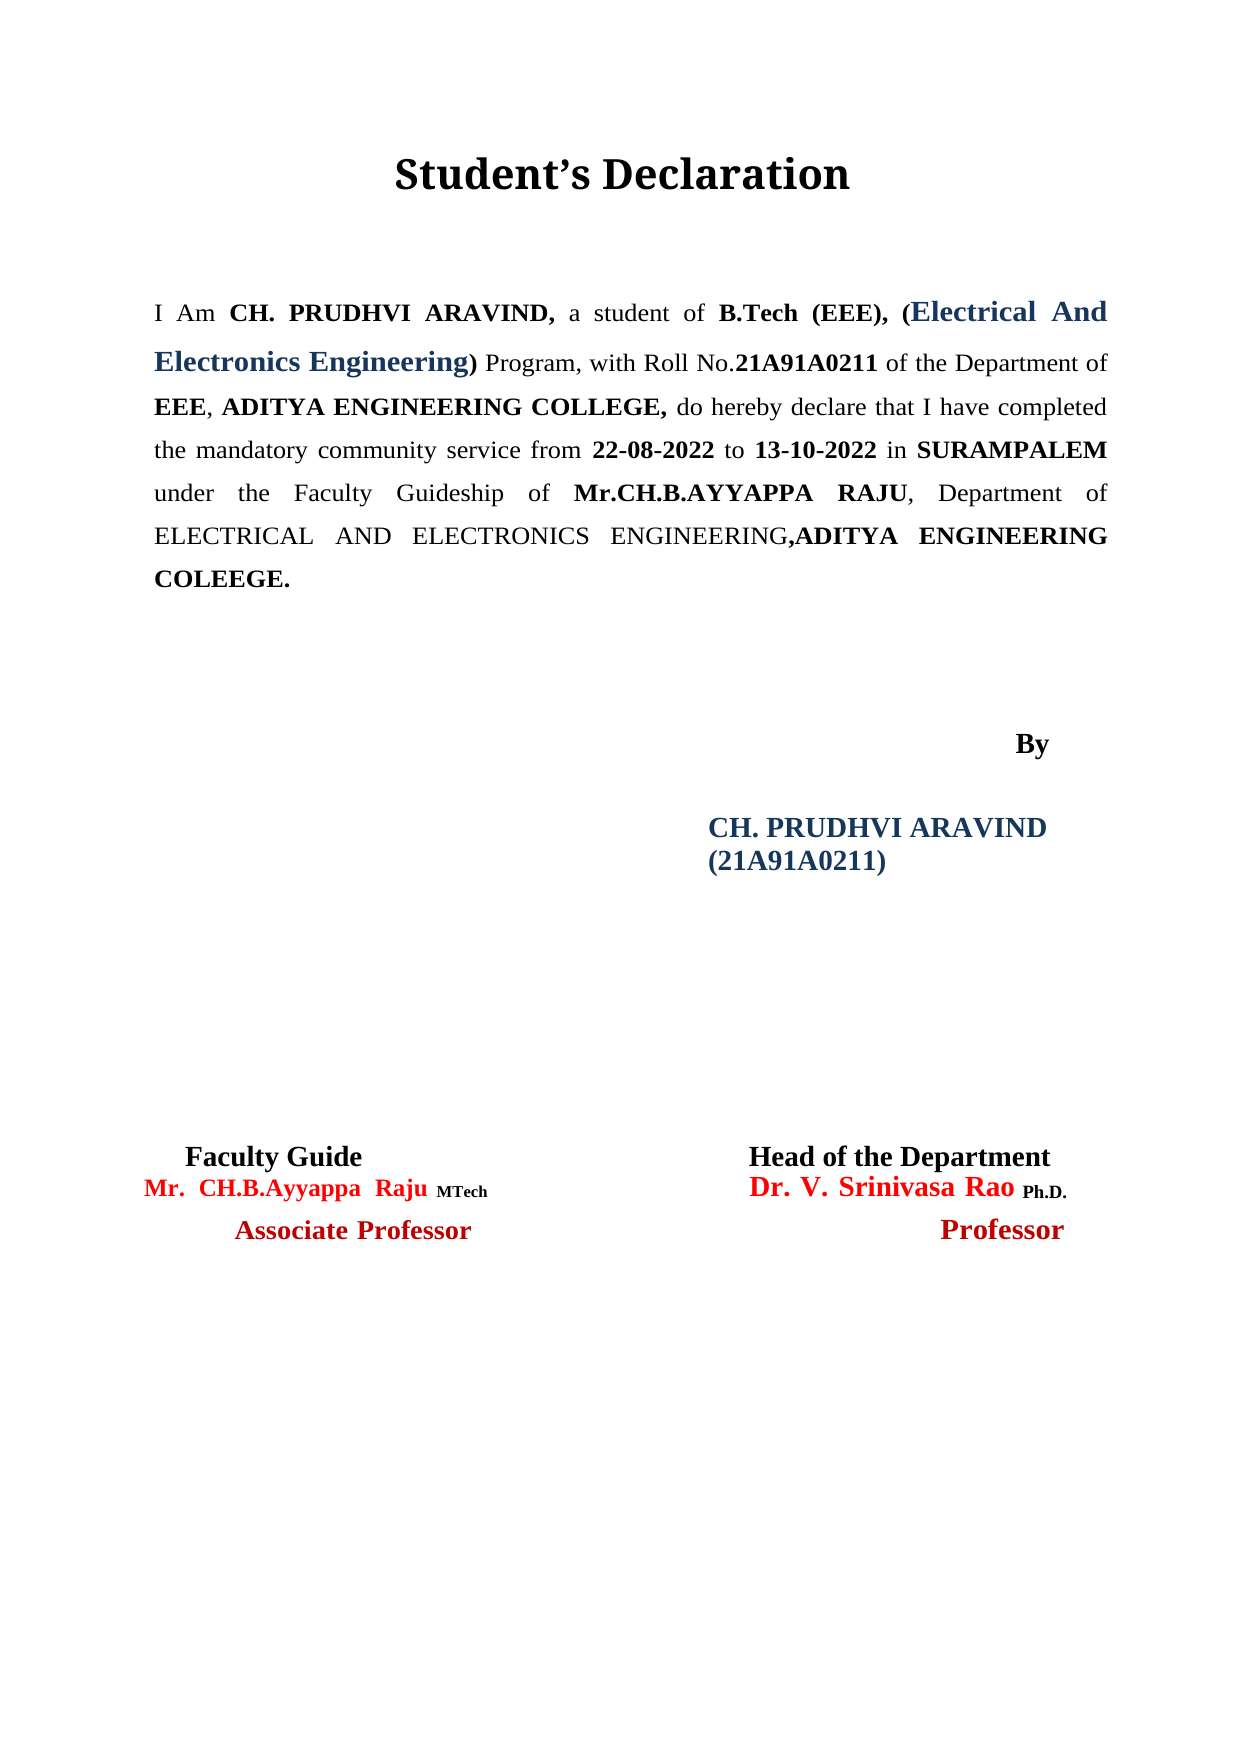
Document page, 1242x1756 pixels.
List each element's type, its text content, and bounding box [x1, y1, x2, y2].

text Associate Professor Professor [157, 1212, 1142, 1246]
subtitle By [708, 726, 1142, 760]
text I Am CH. PRUDHVI ARAVIND, a student of B.Tech (EEE), (Electrical And Electronics Engineering) Program, with Roll No.21A91A0211 of the Department of EEE, ADITYA ENGINEERING COLLEGE, do hereby declare that I have completed the mandatory community service from 22-08-2022 to 13-10-2022 in SURAMPALEM under the Faculty Guideship of Mr.CH.B.AYYAPPA RAJU, Department of ELECTRICAL AND ELECTRONICS ENGINEERING,ADITYA ENGINEERING COLEEGE. [154, 294, 1108, 593]
text Mr. CH.B.Ayyappa Raju MTech Dr. V. Srinivasa Rao Ph.D. [144, 1173, 1142, 1205]
text CH. PRUDHVI ARAVIND (21A91A0211) [708, 810, 1049, 877]
subtitle Student’s Declaration [157, 148, 1088, 200]
subtitle Faculty Guide Head of the Department [104, 1141, 1131, 1173]
